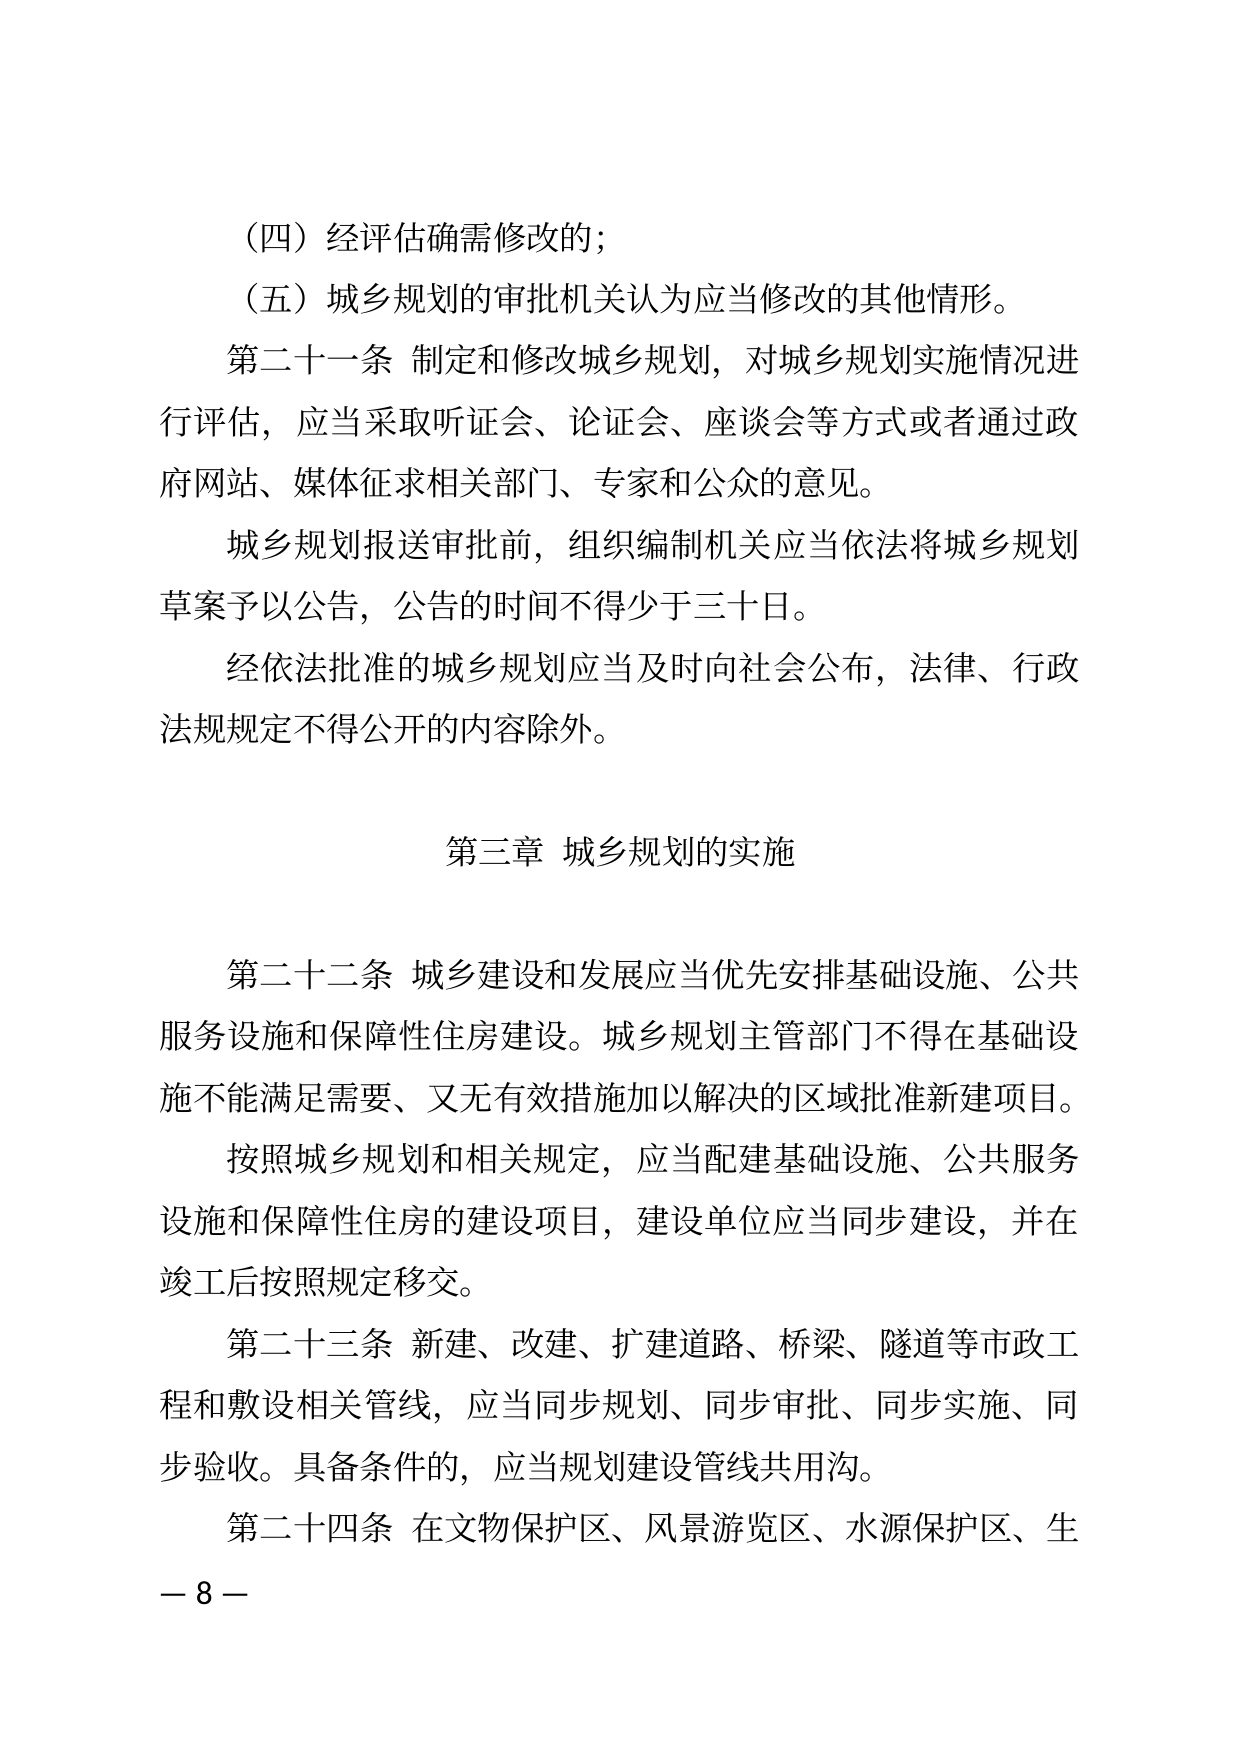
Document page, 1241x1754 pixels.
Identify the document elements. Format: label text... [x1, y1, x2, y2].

text 第二十三条 新建、改建、扩建道路、桥梁、隧道等市政工程和敷设相关管线，应当同步规划、同步审批、同步实施、同步验收。具备条件的，应当规划建设管线共用沟。 [159, 1307, 1081, 1491]
text 第二十二条 城乡建设和发展应当优先安排基础设施、公共服务设施和保障性住房建设。城乡规划主管部门不得在基础设施不能满足需要、又无有效措施加以解决的区域批准新建项目。 [159, 938, 1081, 1123]
text 第二十一条 制定和修改城乡规划，对城乡规划实施情况进行评估，应当采取听证会、论证会、座谈会等方式或者通过政府网站、媒体征求相关部门、专家和公众的意见。 [159, 324, 1081, 508]
text （五）城乡规划的审批机关认为应当修改的其他情形。 [159, 262, 1081, 324]
text （四）经评估确需修改的； [159, 201, 1081, 262]
text 经依法批准的城乡规划应当及时向社会公布，法律、行政法规规定不得公开的内容除外。 [159, 631, 1081, 754]
text 城乡规划报送审批前，组织编制机关应当依法将城乡规划草案予以公告，公告的时间不得少于三十日。 [159, 508, 1081, 631]
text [159, 1491, 1081, 1553]
text 第三章 城乡规划的实施 [159, 815, 1081, 877]
text 按照城乡规划和相关规定，应当配建基础设施、公共服务设施和保障性住房的建设项目，建设单位应当同步建设，并在竣工后按照规定移交。 [159, 1123, 1081, 1307]
